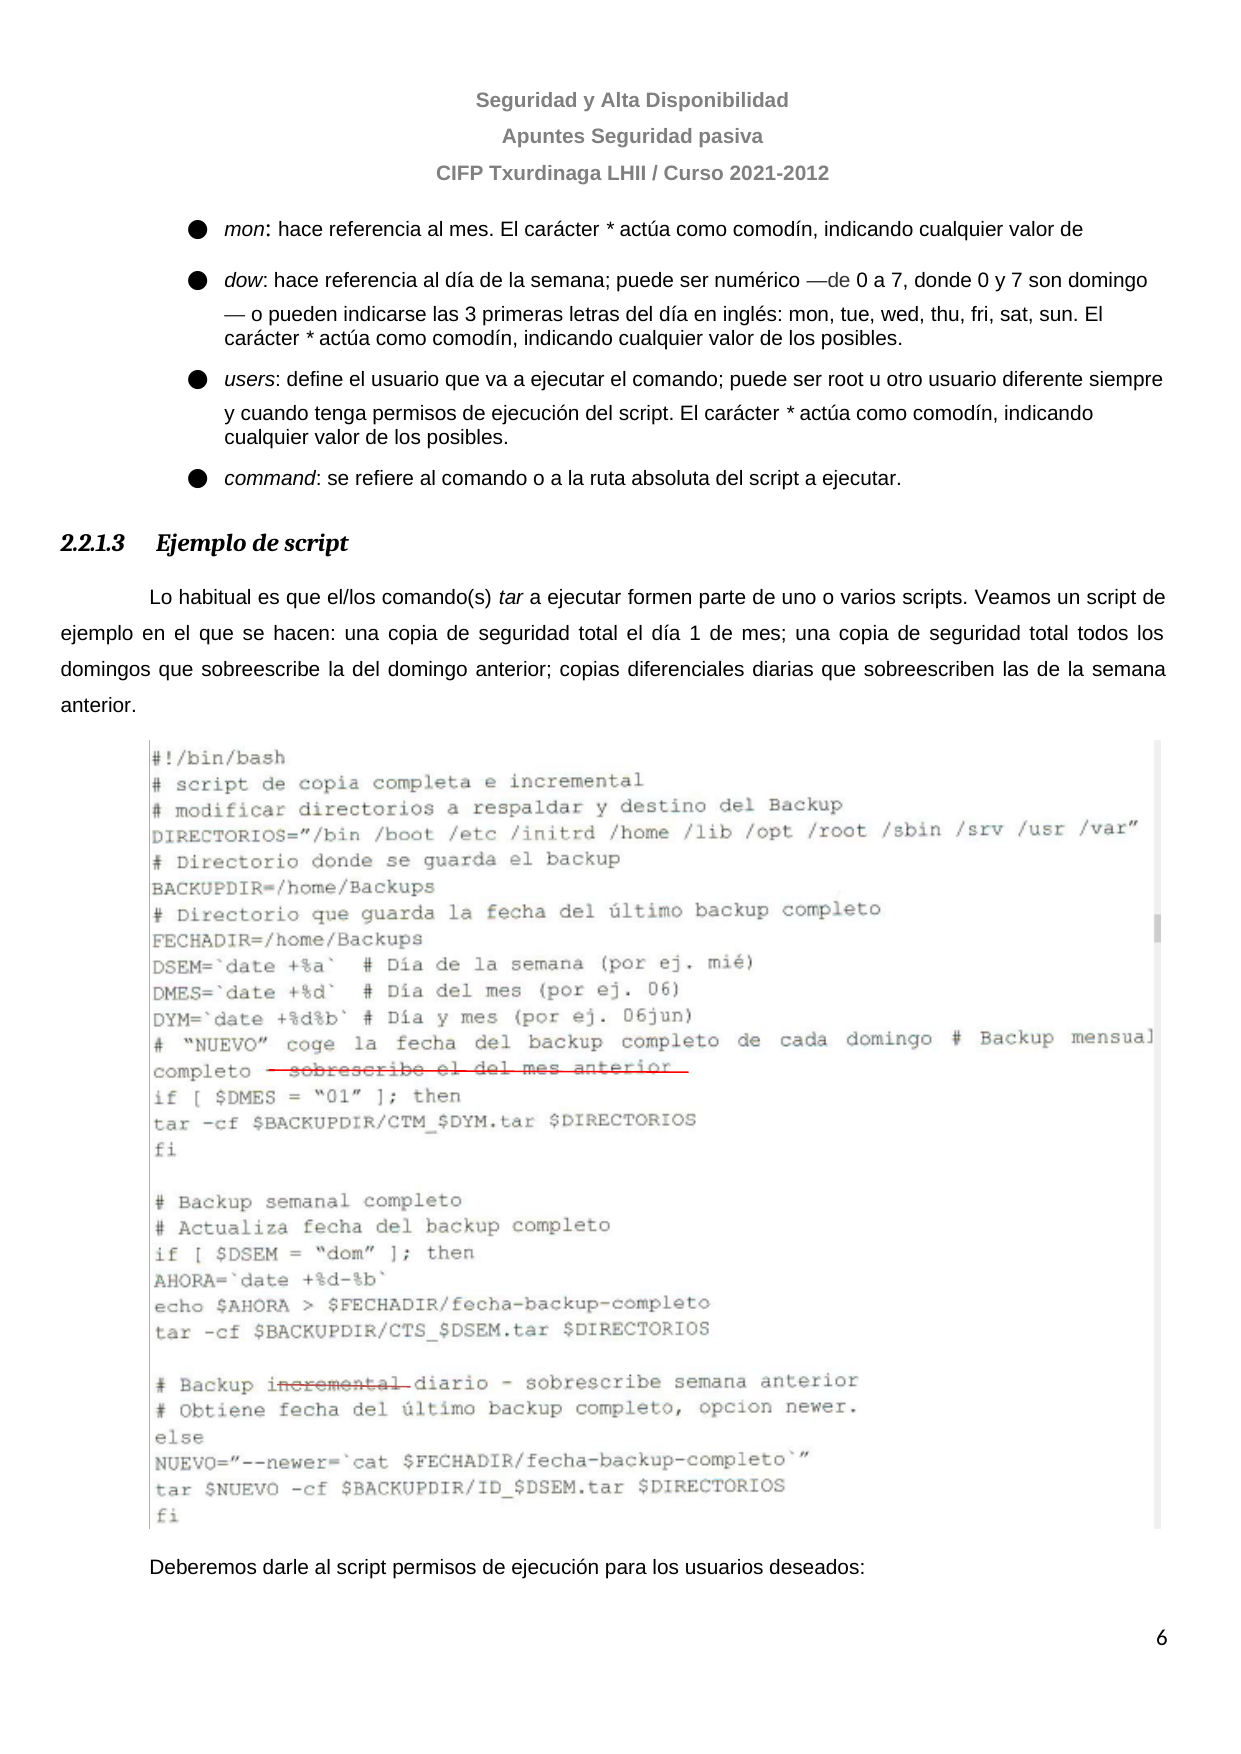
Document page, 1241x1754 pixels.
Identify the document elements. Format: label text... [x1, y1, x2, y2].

list command: se refiere al comando o a la ruta absoluta del script a ejecutar. [187, 448, 1167, 500]
subtitle Ejemplo de script [60, 529, 1167, 558]
list mon: hace referencia al mes. El carácter * actúa como comodín, indicando cualquier valor de [187, 199, 1167, 250]
text Lo habitual es que el/los comando(s) tar a ejecutar formen parte de uno o varios scripts. Veamos un script de ejemplo en el que se hacen: una copia de seguridad total el día 1 de mes; una copia de seguridad total todos los domingos que sobreescribe la del domingo anterior; copias diferenciales diarias que sobreescriben las de la semana anterior. [60, 584, 1167, 716]
picture [149, 740, 1161, 1529]
list dow: hace referencia al día de la semana; puede ser numérico —de 0 a 7, donde 0 y 7 son domingo— o pueden indicarse las 3 primeras letras del día en inglés: mon, tue, wed, thu, fri, sat, sun. El carácter * actúa como comodín, indicando cualquier valor de los posibles. [187, 250, 1167, 349]
list users: define el usuario que va a ejecutar el comando; puede ser root u otro usuario diferente siempre y cuando tenga permisos de ejecución del script. El carácter * actúa como comodín, indicando cualquier valor de los posibles. [187, 349, 1167, 448]
text Deberemos darle al script permisos de ejecución para los usuarios deseados: [60, 1555, 1167, 1579]
